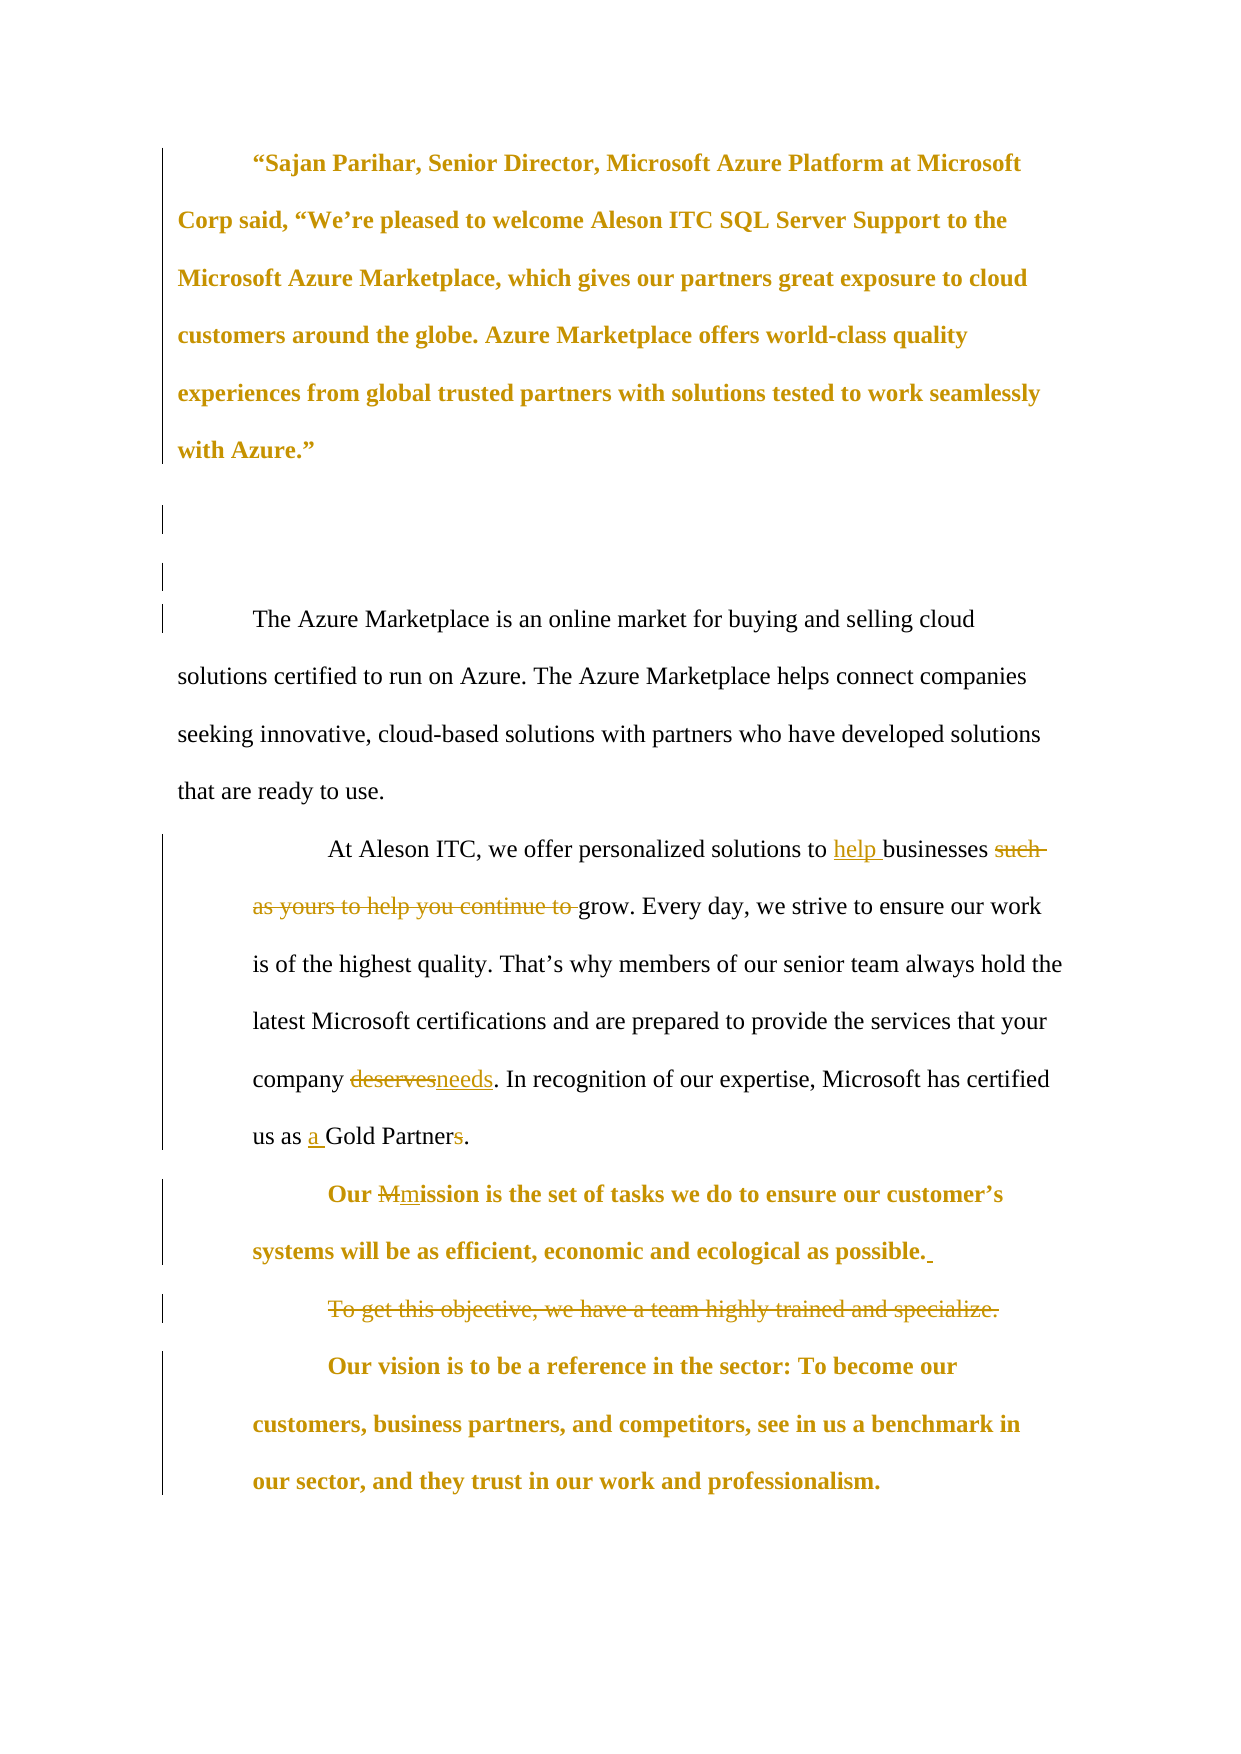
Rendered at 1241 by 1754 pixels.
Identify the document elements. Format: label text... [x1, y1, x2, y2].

text Our vision is to be a reference in the sector: To become our customers, business partners, and competitors, see in us a benchmark in our sector, and they trust in our work and professionalism. [252, 1351, 1063, 1495]
text At Aleson ITC, we offer personalized solutions to businesses grow. Every day, we strive to ensure our work is of the highest quality. That’s why members of our senior team always hold the latest Microsoft certifications and are prepared to provide the services that your company . In recognition of our expertise, Microsoft has certified us as Gold Partner. [252, 834, 1063, 1150]
text Our ission is the set of tasks we do to ensure our customer’s systems will be as efficient, economic and ecological as possible. [252, 1179, 1063, 1265]
text The Azure Marketplace is an online market for buying and selling cloud solutions certified to run on Azure. The Azure Marketplace helps connect companies seeking innovative, cloud-based solutions with partners who have developed solutions that are ready to use. [177, 604, 1063, 805]
text “Sajan Parihar, Senior Director, Microsoft Azure Platform at Microsoft Corp said, “We’re pleased to welcome Aleson ITC SQL Server Support to the Microsoft Azure Marketplace, which gives our partners great exposure to cloud customers around the globe. Azure Marketplace offers world-class quality experiences from global trusted partners with solutions tested to work seamlessly with Azure.” [177, 148, 1063, 464]
